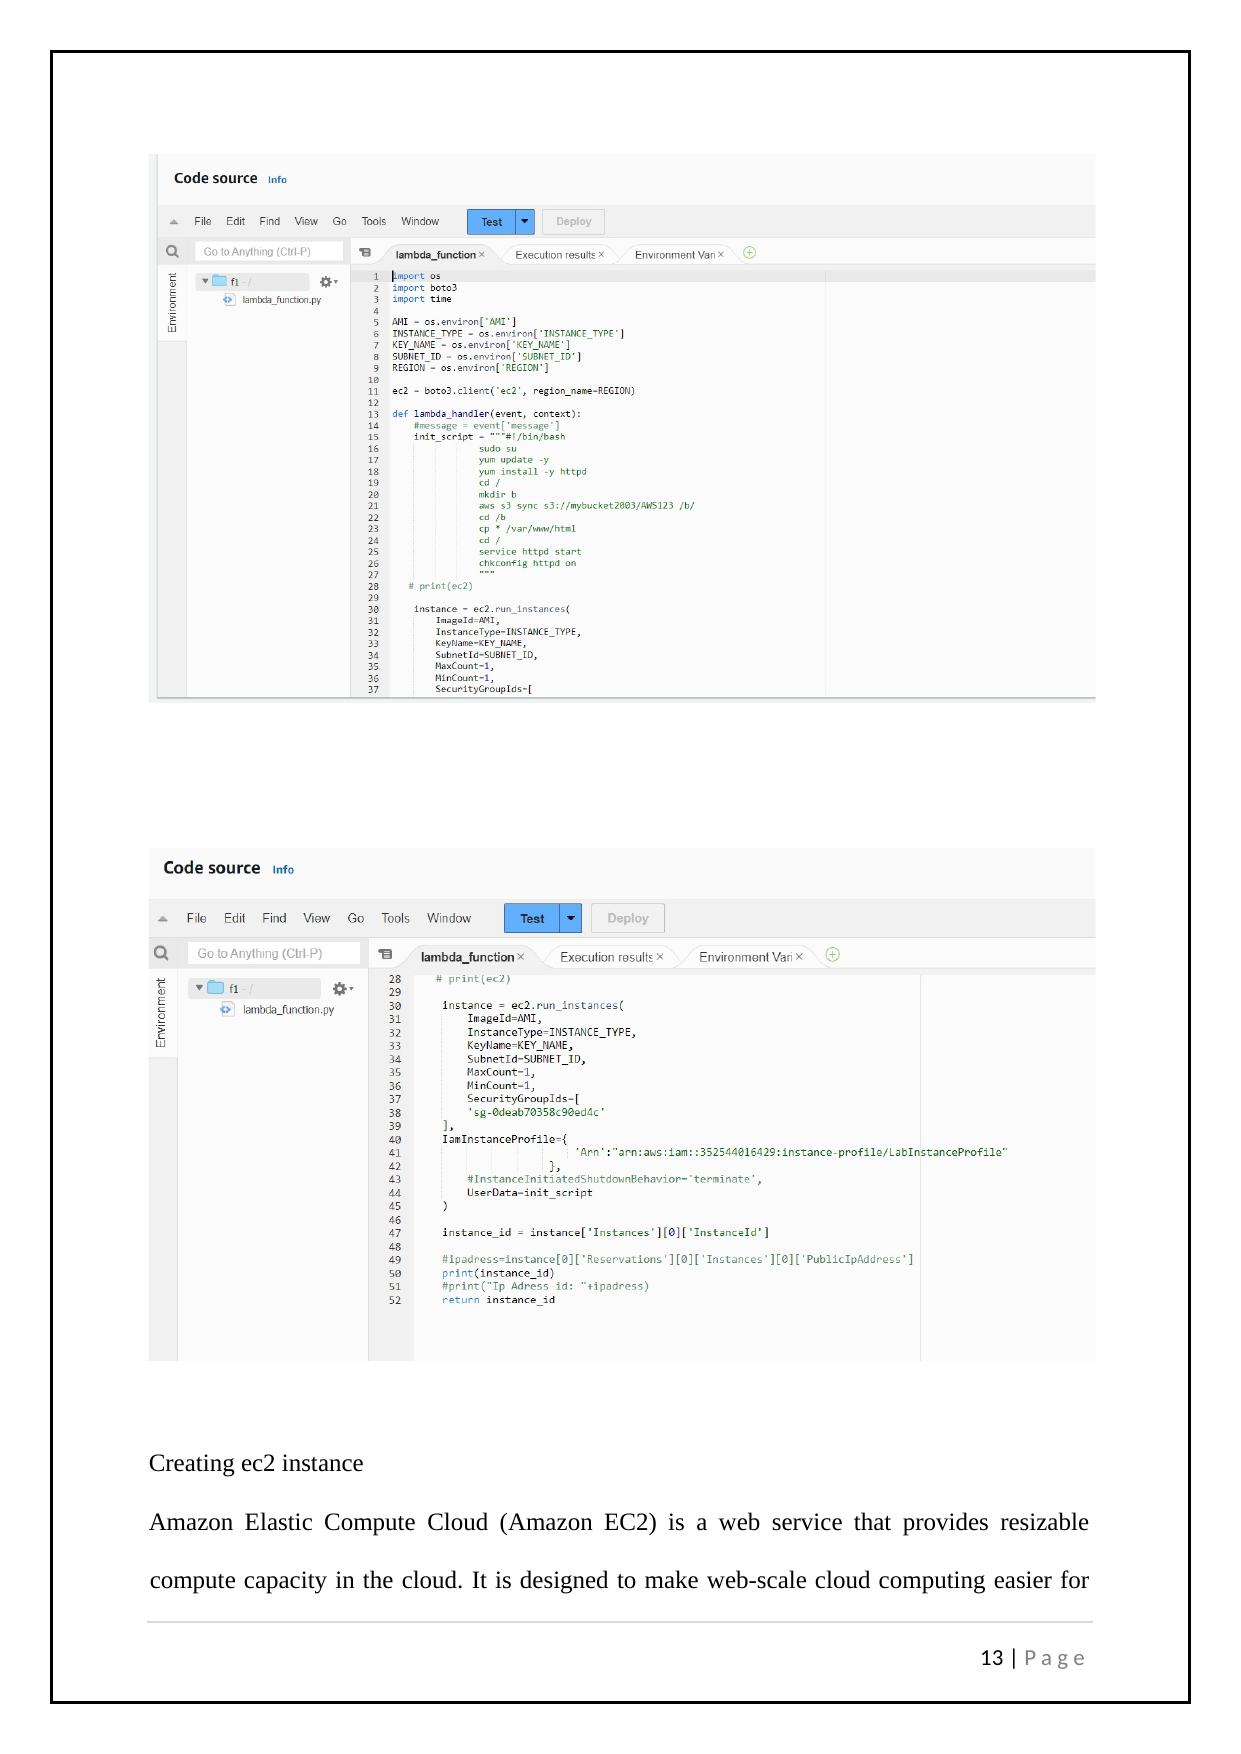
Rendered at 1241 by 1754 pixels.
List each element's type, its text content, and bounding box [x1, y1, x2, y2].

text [148, 1507, 1091, 1594]
picture [148, 154, 1096, 703]
picture [148, 848, 1096, 1361]
text Creating ec2 instance [148, 1448, 1091, 1477]
